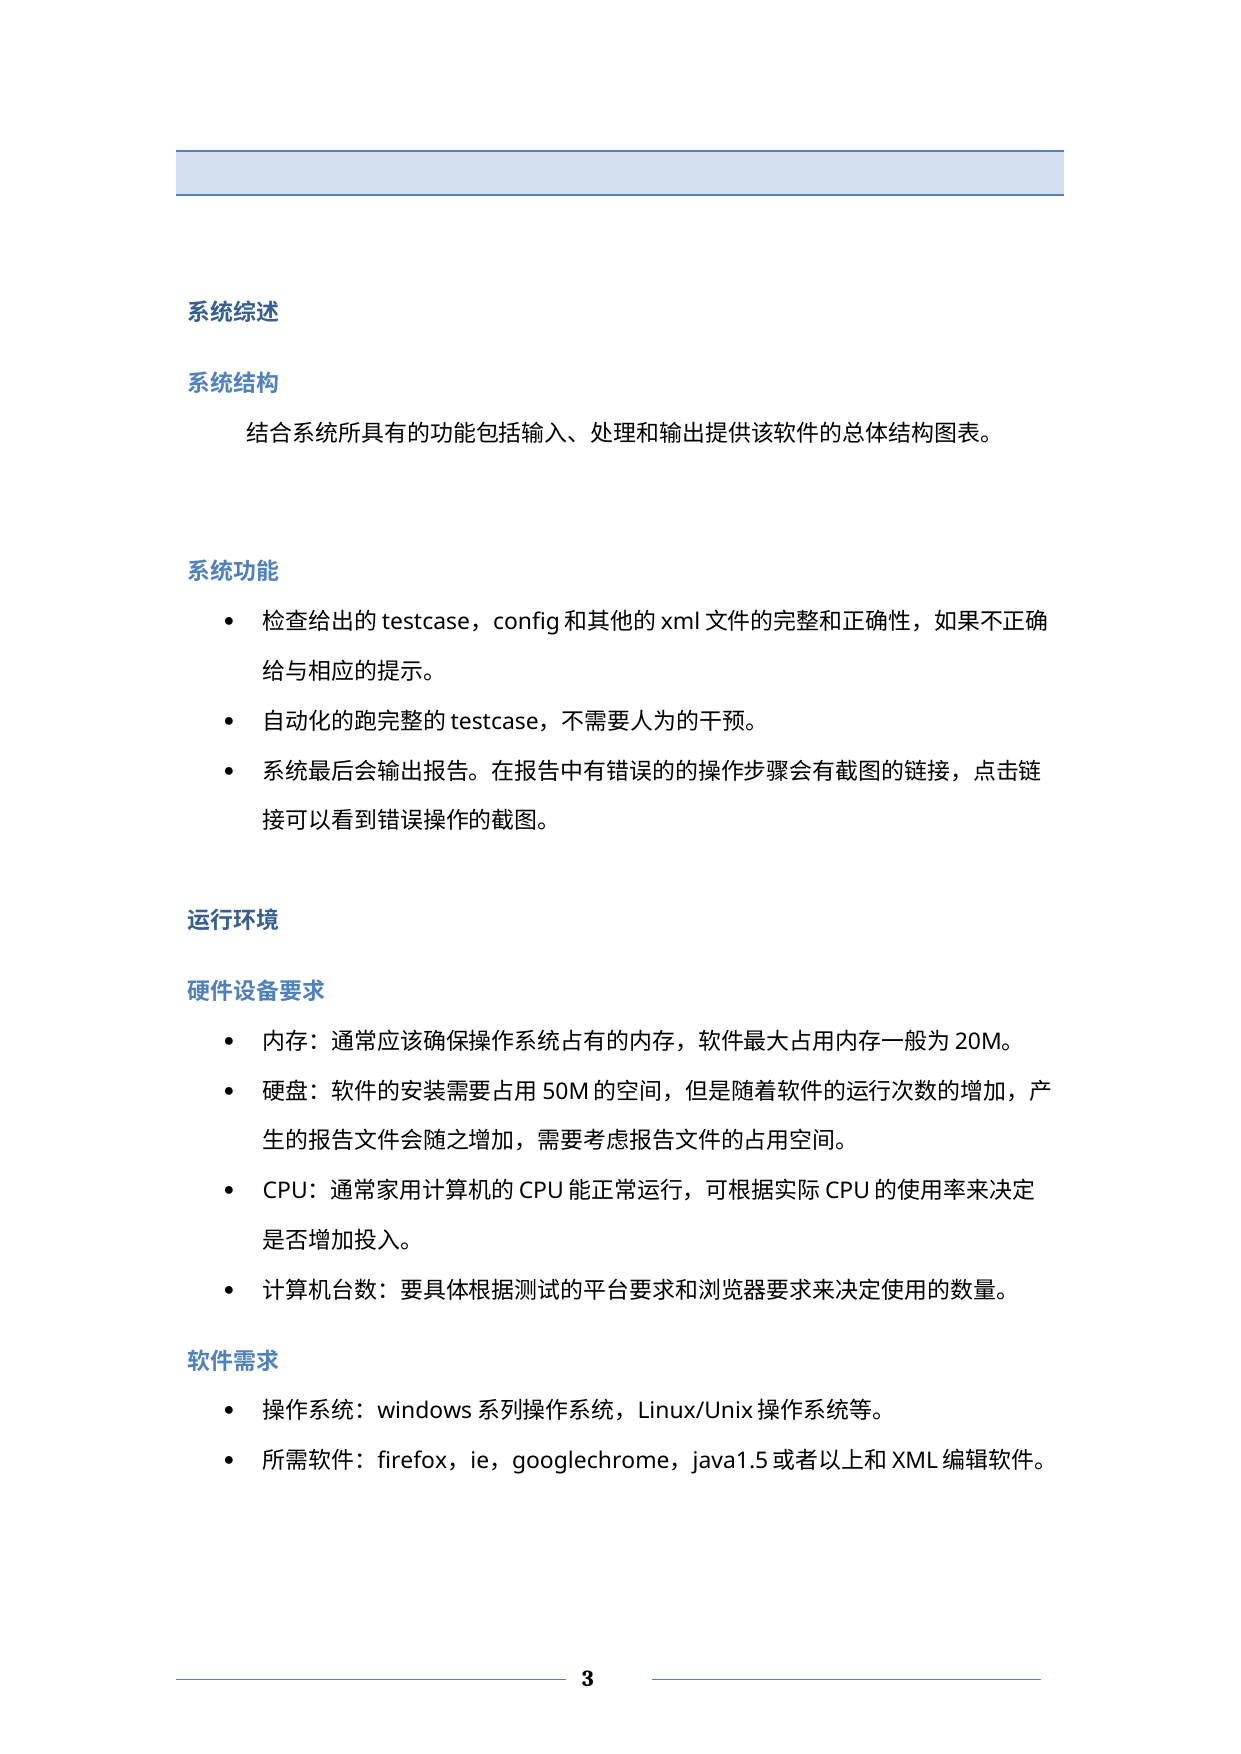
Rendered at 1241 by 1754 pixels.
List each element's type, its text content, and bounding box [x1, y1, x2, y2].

subtitle 运行环境 [187, 902, 1053, 935]
list 操作系统：windows系列操作系统，Linux/Unix操作系统等。 [225, 1392, 1053, 1426]
list 自动化的跑完整的testcase，不需要人为的干预。 [225, 702, 1053, 736]
list 硬盘：软件的安装需要占用50M的空间，但是随着软件的运行次数的增加，产生的报告文件会随之增加，需要考虑报告文件的占用空间。 [225, 1072, 1053, 1156]
list CPU：通常家用计算机的CPU能正常运行，可根据实际CPU的使用率来决定是否增加投入。 [225, 1172, 1053, 1255]
list 内存：通常应该确保操作系统占有的内存，软件最大占用内存一般为20M。 [225, 1022, 1053, 1056]
subtitle 系统功能 [187, 553, 1053, 586]
subtitle 系统结构 [187, 365, 1053, 398]
text 结合系统所具有的功能包括输入、处理和输出提供该软件的总体结构图表。 [187, 415, 1053, 448]
list 检查给出的testcase，config和其他的xml文件的完整和正确性，如果不正确给与相应的提示。 [225, 603, 1053, 686]
table_cell [176, 152, 620, 194]
table_cell [620, 152, 1064, 194]
list 计算机台数：要具体根据测试的平台要求和浏览器要求来决定使用的数量。 [225, 1272, 1053, 1305]
list 系统最后会输出报告。在报告中有错误的的操作步骤会有截图的链接，点击链接可以看到错误操作的截图。 [225, 752, 1053, 836]
subtitle 系统综述 [187, 246, 1053, 327]
list 所需软件：firefox，ie，googlechrome，java1.5或者以上和XML编辑软件。 [225, 1442, 1053, 1476]
subtitle 硬件设备要求 [187, 973, 1053, 1006]
subtitle 软件需求 [187, 1342, 1053, 1376]
